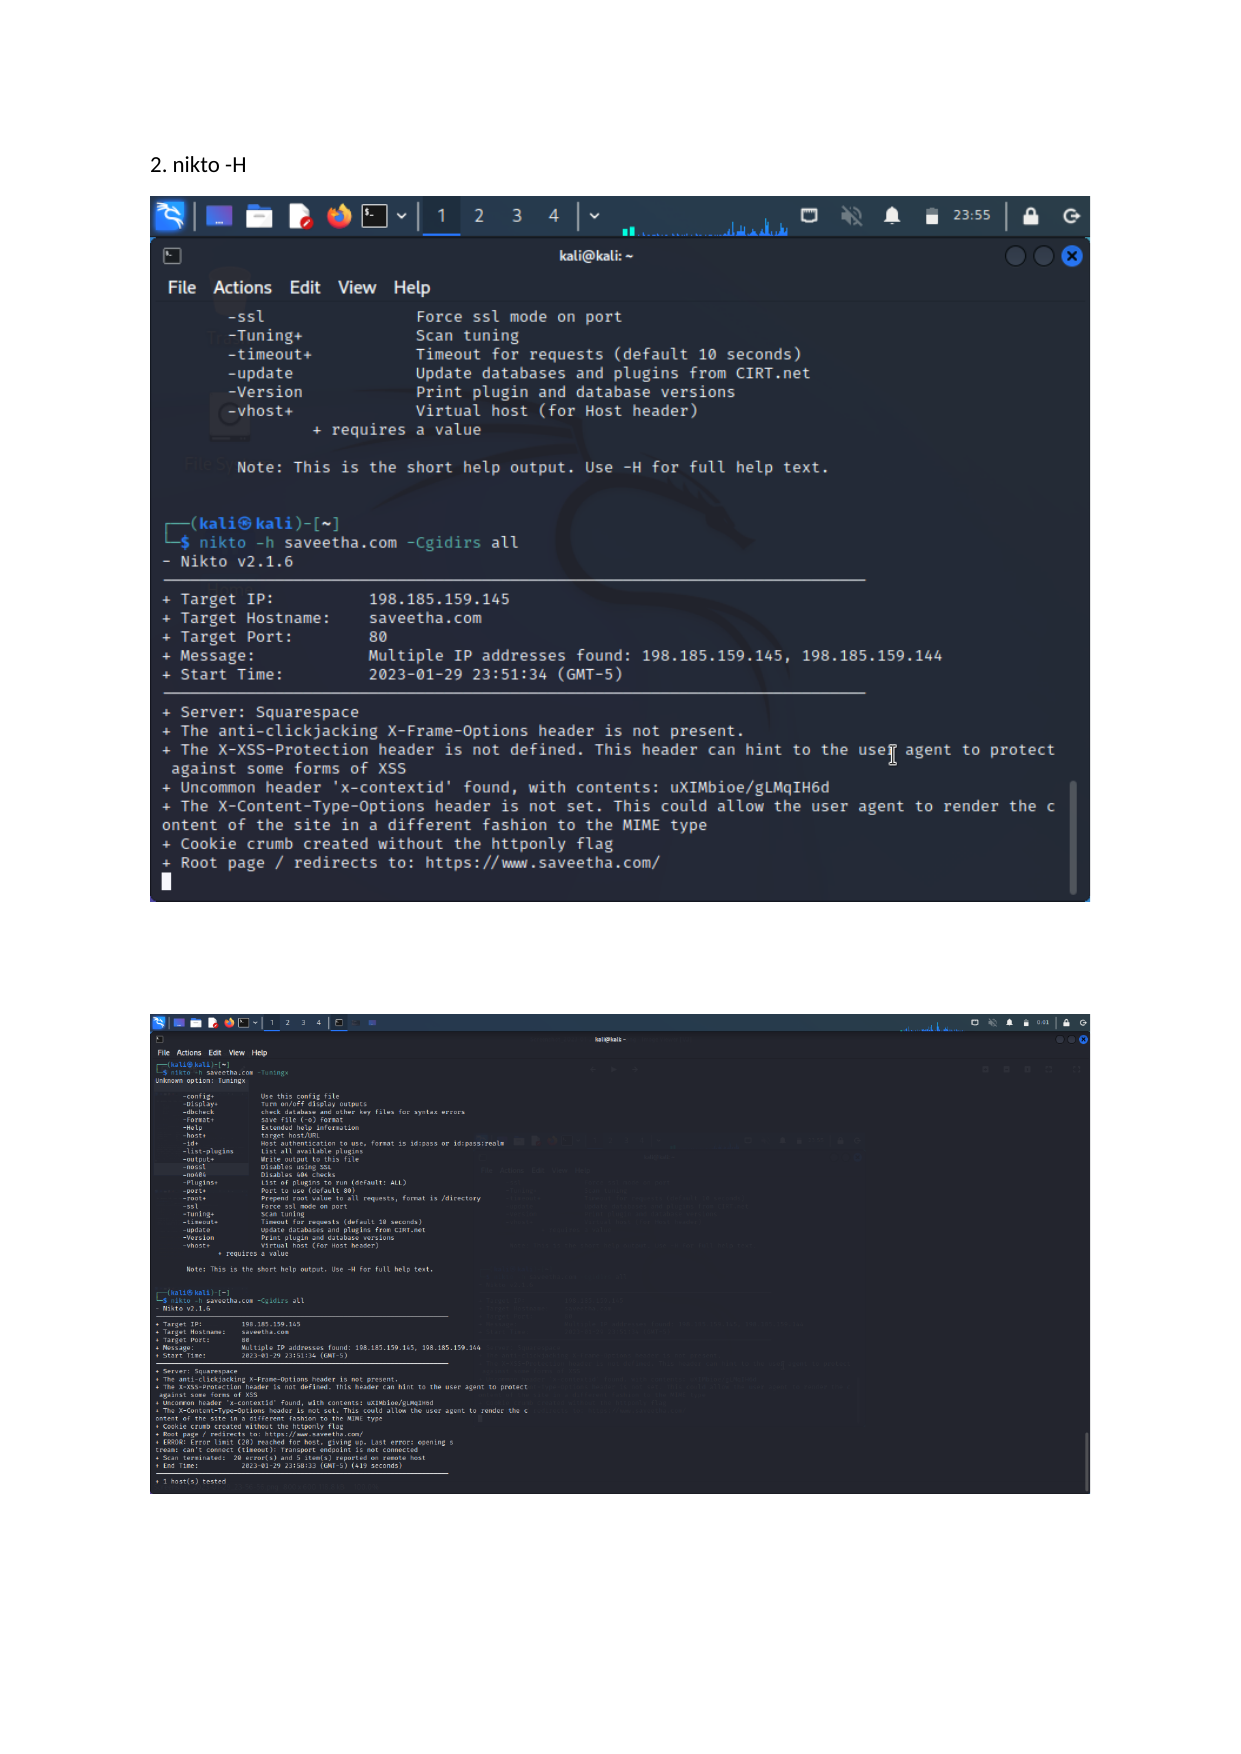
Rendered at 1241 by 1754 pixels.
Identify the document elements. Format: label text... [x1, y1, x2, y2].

text 2. nikto -H [150, 150, 1090, 178]
picture [150, 196, 1091, 902]
picture [150, 1014, 1091, 1494]
